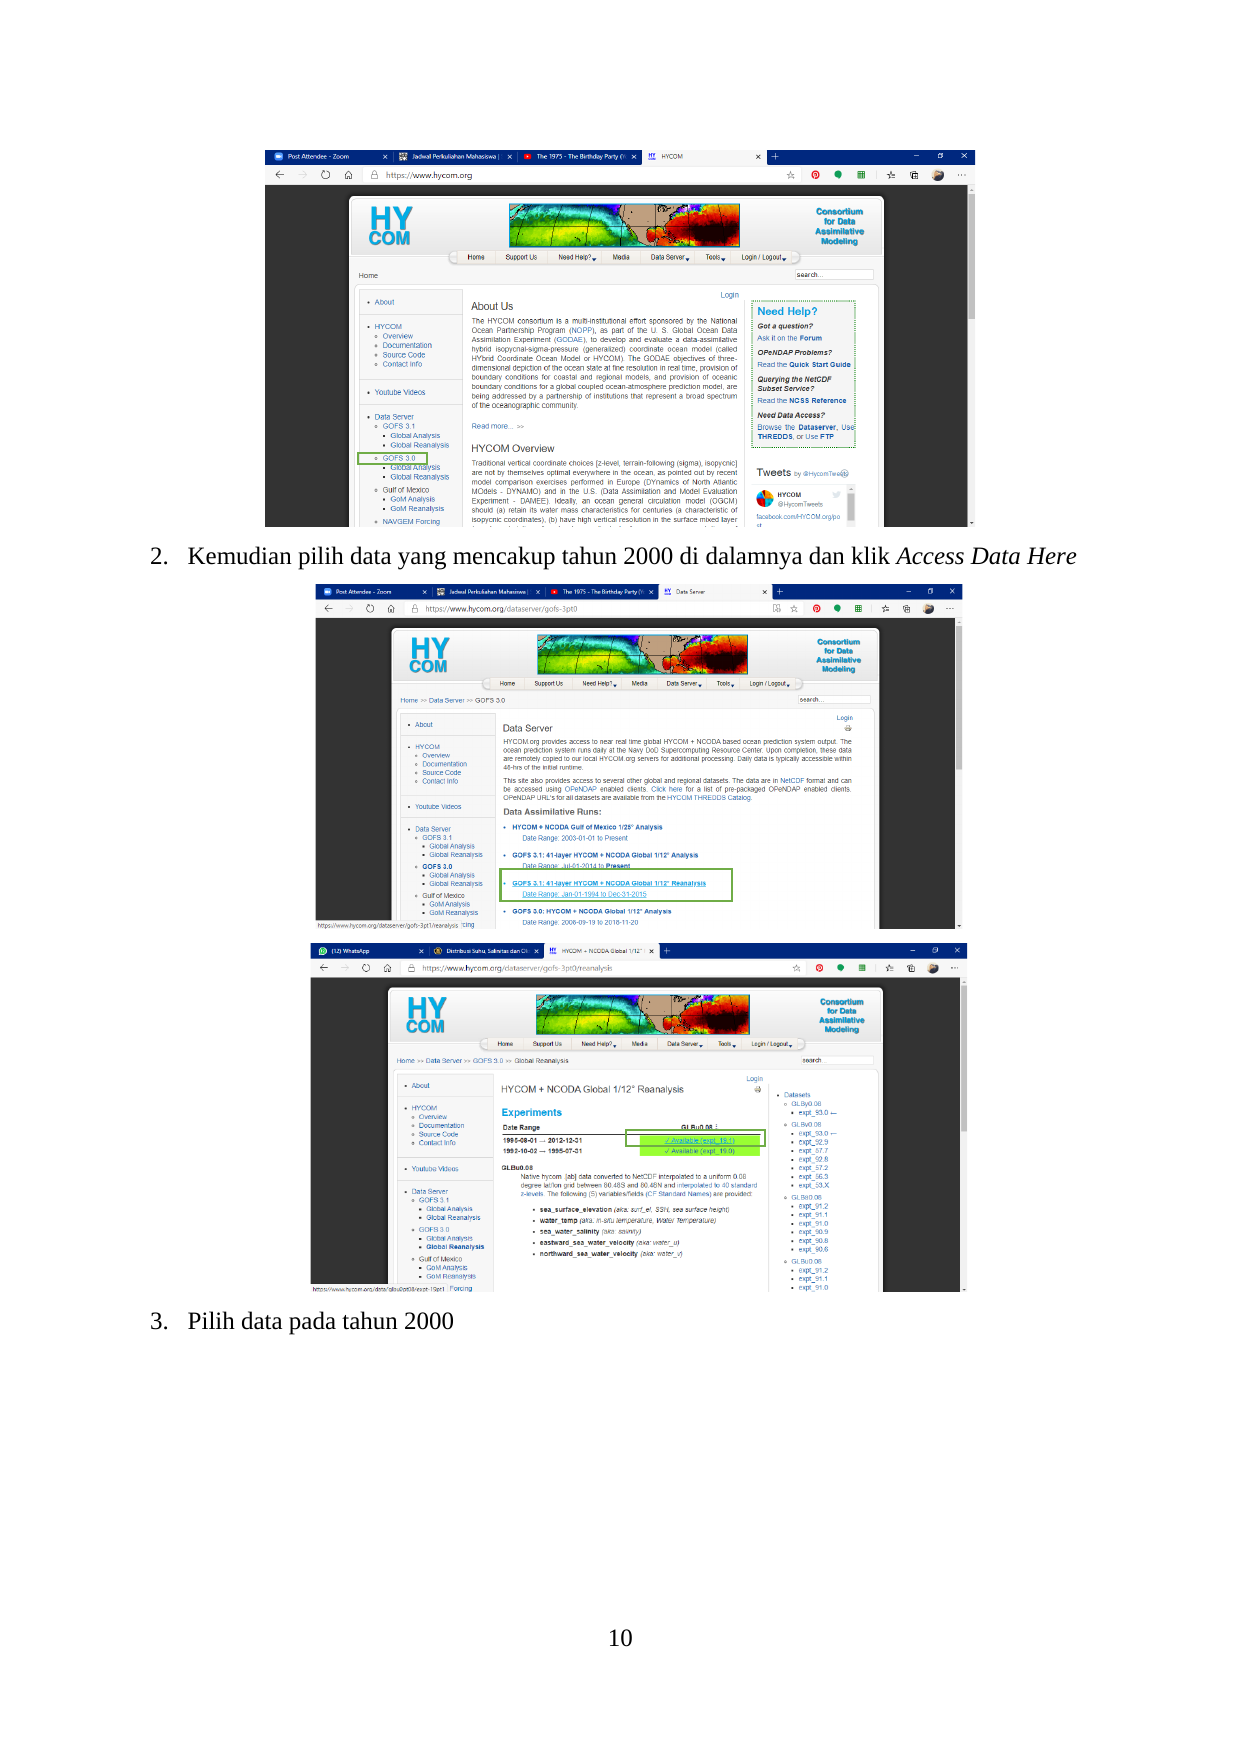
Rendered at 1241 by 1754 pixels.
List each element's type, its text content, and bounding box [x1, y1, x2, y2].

picture [265, 150, 976, 527]
list Pilih data pada tahun 2000 [150, 1306, 1090, 1335]
picture [310, 943, 968, 1292]
picture [315, 584, 963, 929]
list Kemudian pilih data yang mencakup tahun 2000 di dalamnya dan klik Access Data Here [150, 541, 1090, 570]
